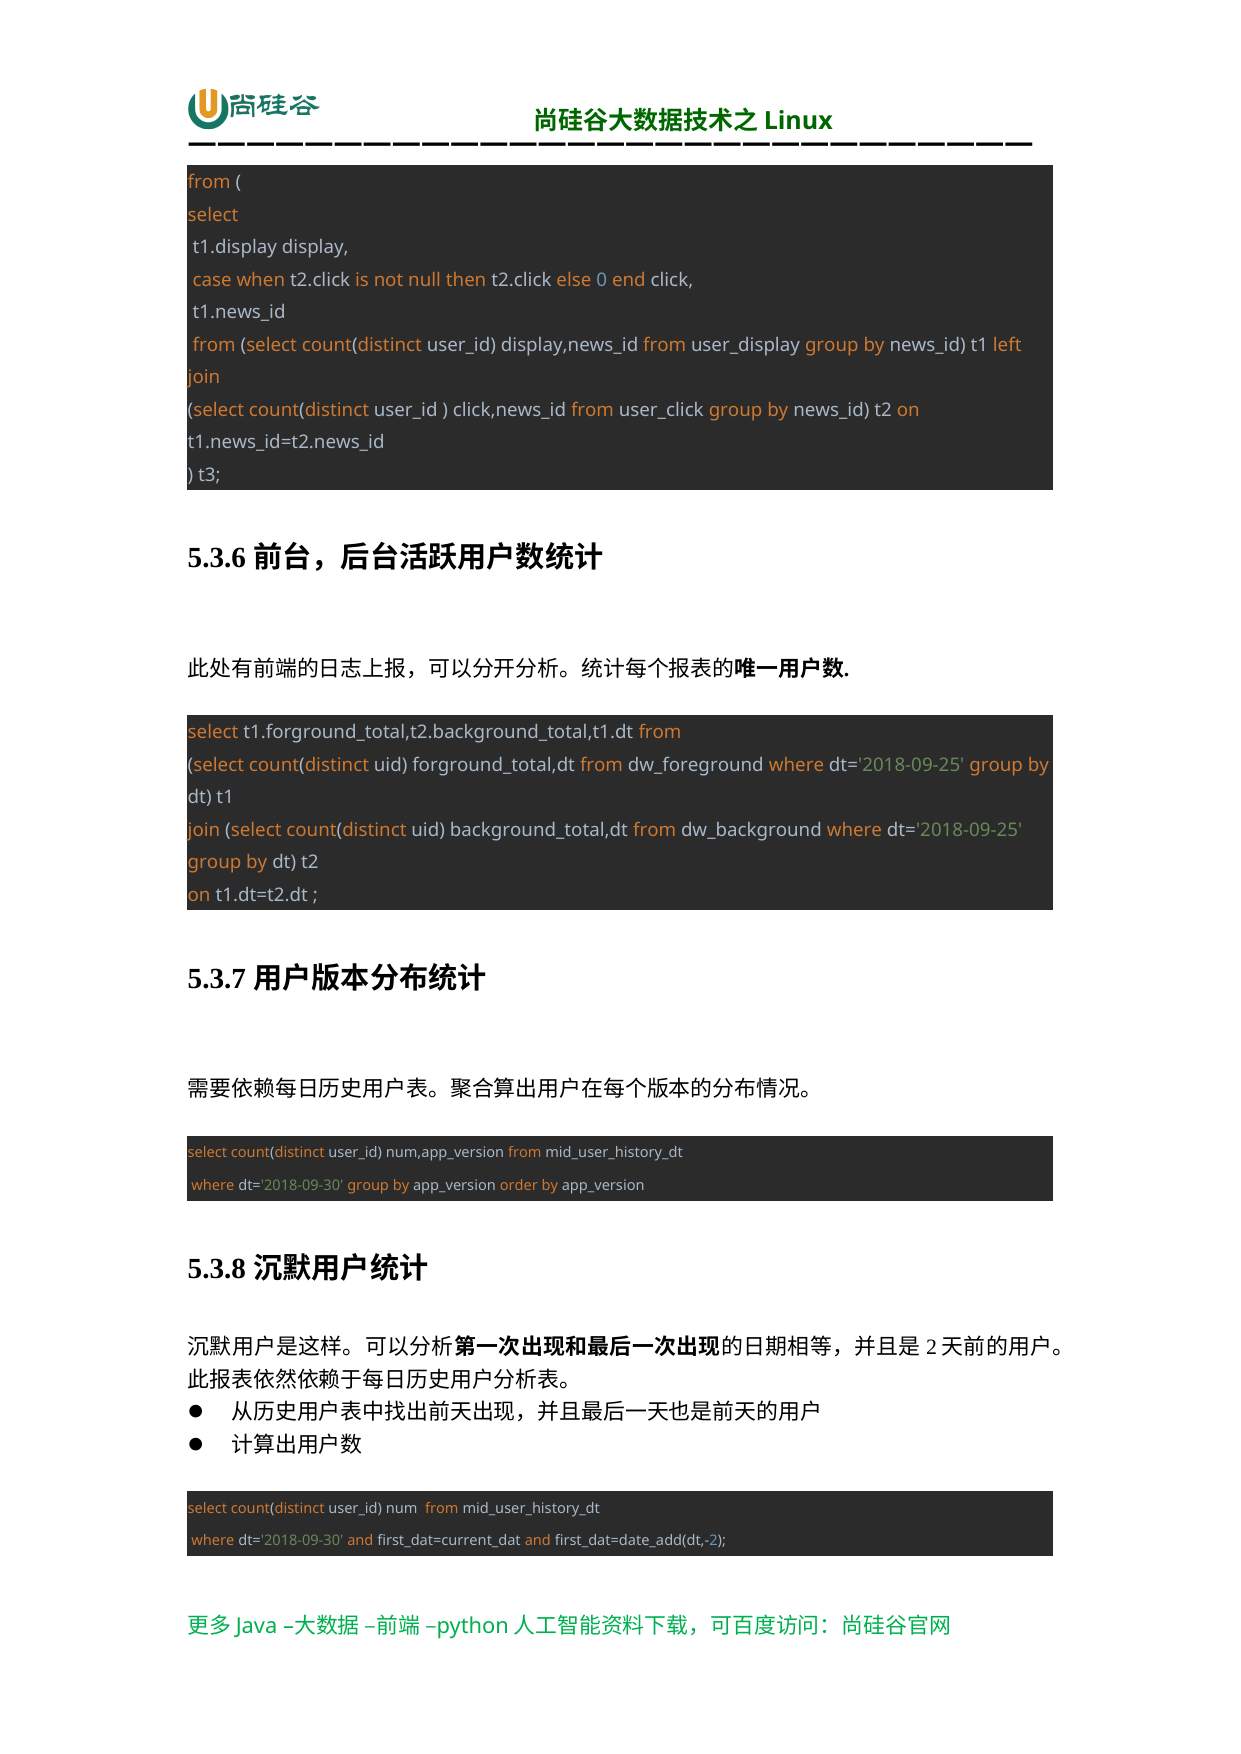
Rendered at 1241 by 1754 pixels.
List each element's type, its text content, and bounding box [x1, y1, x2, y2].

list 从历史用户表中找出前天出现，并且最后一天也是前天的用户 [187, 1394, 1053, 1426]
subtitle 5.3.8 沉默用户统计 [187, 1233, 1053, 1298]
text 此处有前端的日志上报，可以分开分析。统计每个报表的唯一用户数. [187, 650, 1053, 683]
list 计算出用户数 [187, 1426, 1053, 1459]
subtitle 5.3.6 前台，后台活跃用户数统计 [187, 522, 1053, 587]
picture [187, 88, 321, 130]
text select t1.forground_total,t2.background_total,t1.dt from (select count(distinct uid) forground_total,dt from dw_foreground where dt='2018-09-25' group by dt) t1 join (select count(distinct uid) background_total,dt from dw_background where dt='2018-09-25' group by dt) t2 on t1.dt=t2.dt ; [187, 715, 1053, 910]
subtitle 5.3.7 用户版本分布统计 [187, 943, 1053, 1008]
text 需要依赖每日历史用户表。聚合算出用户在每个版本的分布情况。 [187, 1071, 1053, 1103]
text 沉默用户是这样。可以分析第一次出现和最后一次出现的日期相等，并且是2天前的用户。此报表依然依赖于每日历史用户分析表。 [187, 1329, 1053, 1394]
text select count(distinct user_id) num from mid_user_history_dt where dt='2018-09-30' and first_dat=current_dat and first_dat=date_add(dt,-2); [187, 1491, 1053, 1556]
text select count(distinct user_id) num,app_version from mid_user_history_dt where dt='2018-09-30' group by app_version order by app_version [187, 1136, 1053, 1201]
